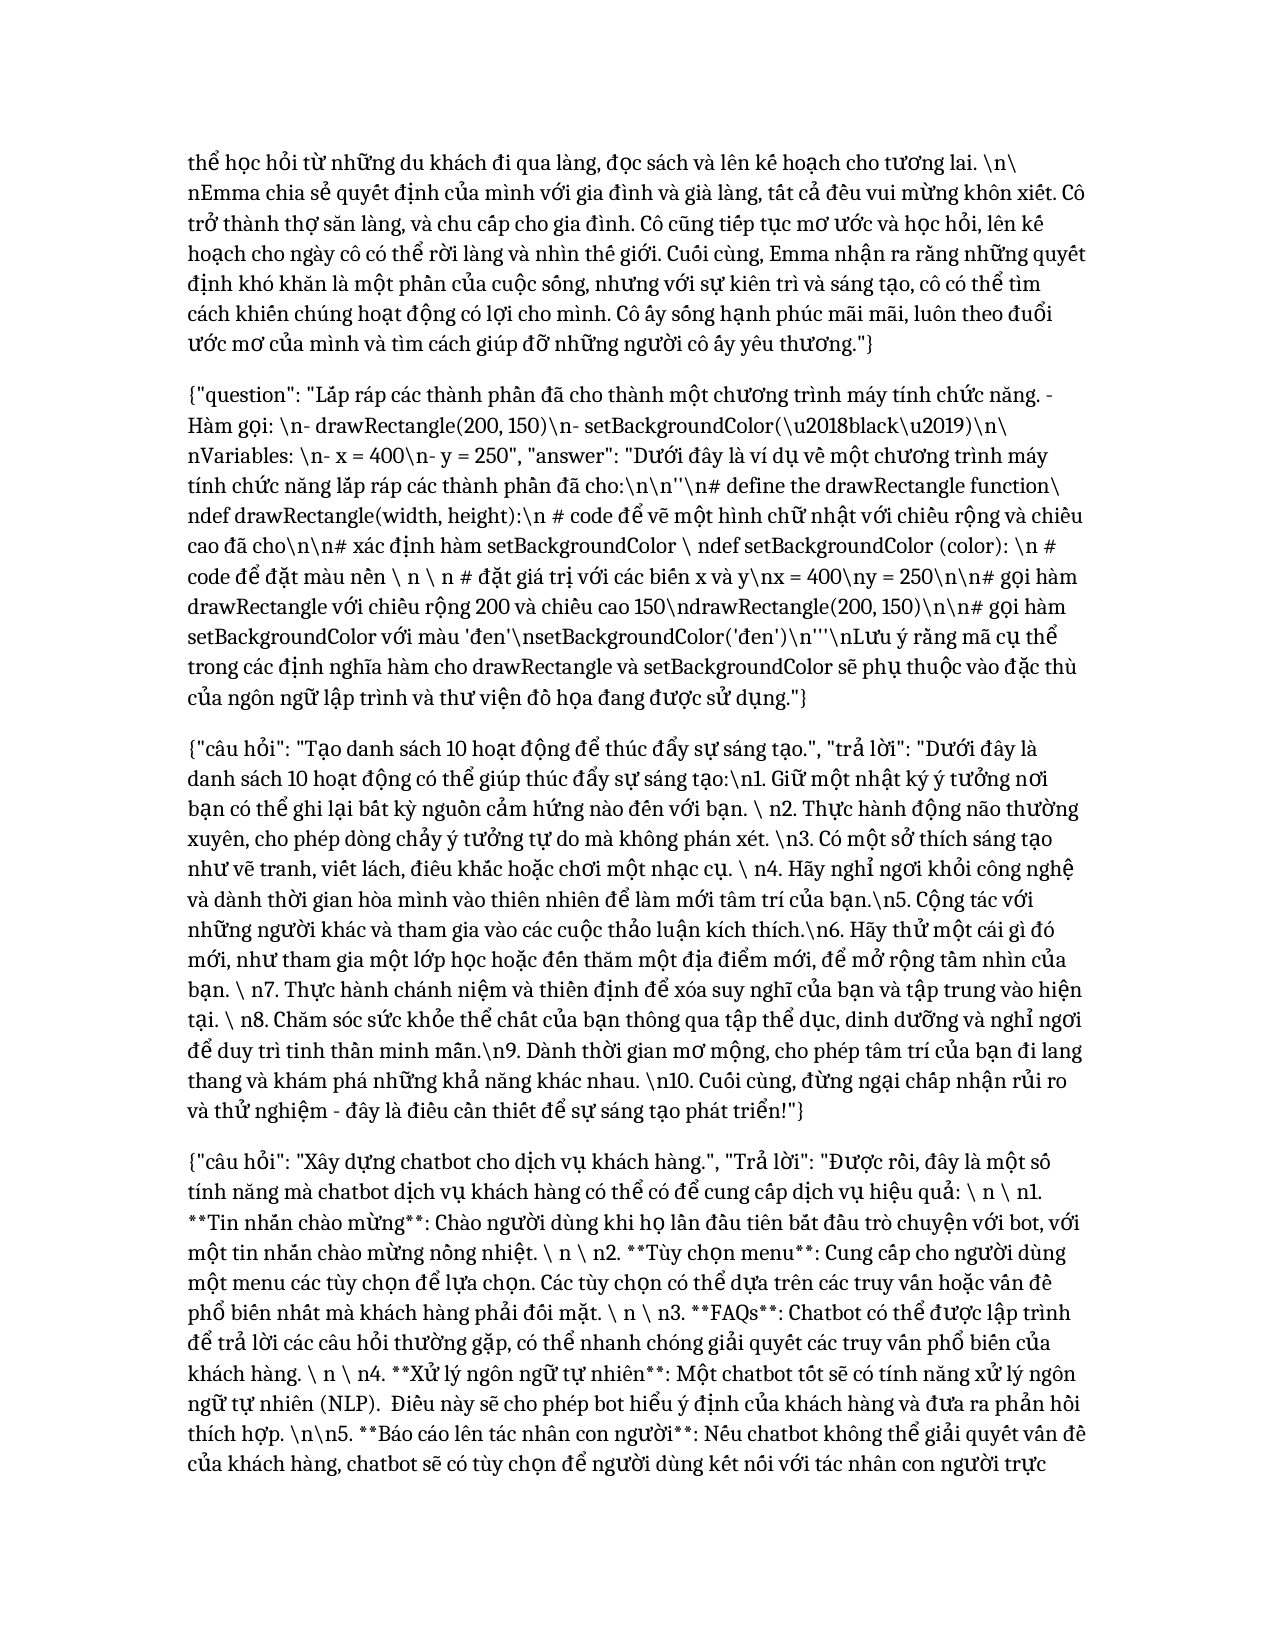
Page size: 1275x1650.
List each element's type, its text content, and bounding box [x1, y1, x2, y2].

text {"question": "Lắp ráp các thành phần đã cho thành một chương trình máy tính chức năng. - Hàm gọi: \n- drawRectangle(200, 150)\n- setBackgroundColor(\u2018black\u2019)\n\nVariables: \n- x = 400\n- y = 250", "answer": "Dưới đây là ví dụ về một chương trình máy tính chức năng lắp ráp các thành phần đã cho:\n\n''\n# define the drawRectangle function\ndef drawRectangle(width, height):\n # code để vẽ một hình chữ nhật với chiều rộng và chiều cao đã cho\n\n# xác định hàm setBackgroundColor \ ndef setBackgroundColor (color): \n # code để đặt màu nền \ n \ n # đặt giá trị với các biến x và y\nx = 400\ny = 250\n\n# gọi hàm drawRectangle với chiều rộng 200 và chiều cao 150\ndrawRectangle(200, 150)\n\n# gọi hàm setBackgroundColor với màu 'đen'\nsetBackgroundColor('đen')\n'''\nLưu ý rằng mã cụ thể trong các định nghĩa hàm cho drawRectangle và setBackgroundColor sẽ phụ thuộc vào đặc thù của ngôn ngữ lập trình và thư viện đồ họa đang được sử dụng."} [187, 382, 1087, 711]
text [187, 150, 1087, 358]
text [187, 1149, 1087, 1477]
text {"câu hỏi": "Tạo danh sách 10 hoạt động để thúc đẩy sự sáng tạo.", "trả lời": "Dưới đây là danh sách 10 hoạt động có thể giúp thúc đẩy sự sáng tạo:\n1. Giữ một nhật ký ý tưởng nơi bạn có thể ghi lại bất kỳ nguồn cảm hứng nào đến với bạn. \ n2. Thực hành động não thường xuyên, cho phép dòng chảy ý tưởng tự do mà không phán xét. \n3. Có một sở thích sáng tạo như vẽ tranh, viết lách, điêu khắc hoặc chơi một nhạc cụ. \ n4. Hãy nghỉ ngơi khỏi công nghệ và dành thời gian hòa mình vào thiên nhiên để làm mới tâm trí của bạn.\n5. Cộng tác với những người khác và tham gia vào các cuộc thảo luận kích thích.\n6. Hãy thử một cái gì đó mới, như tham gia một lớp học hoặc đến thăm một địa điểm mới, để mở rộng tầm nhìn của bạn. \ n7. Thực hành chánh niệm và thiền định để xóa suy nghĩ của bạn và tập trung vào hiện tại. \ n8. Chăm sóc sức khỏe thể chất của bạn thông qua tập thể dục, dinh dưỡng và nghỉ ngơi để duy trì tinh thần minh mẫn.\n9. Dành thời gian mơ mộng, cho phép tâm trí của bạn đi lang thang và khám phá những khả năng khác nhau. \n10. Cuối cùng, đừng ngại chấp nhận rủi ro và thử nghiệm - đây là điều cần thiết để sự sáng tạo phát triển!"} [187, 735, 1087, 1124]
